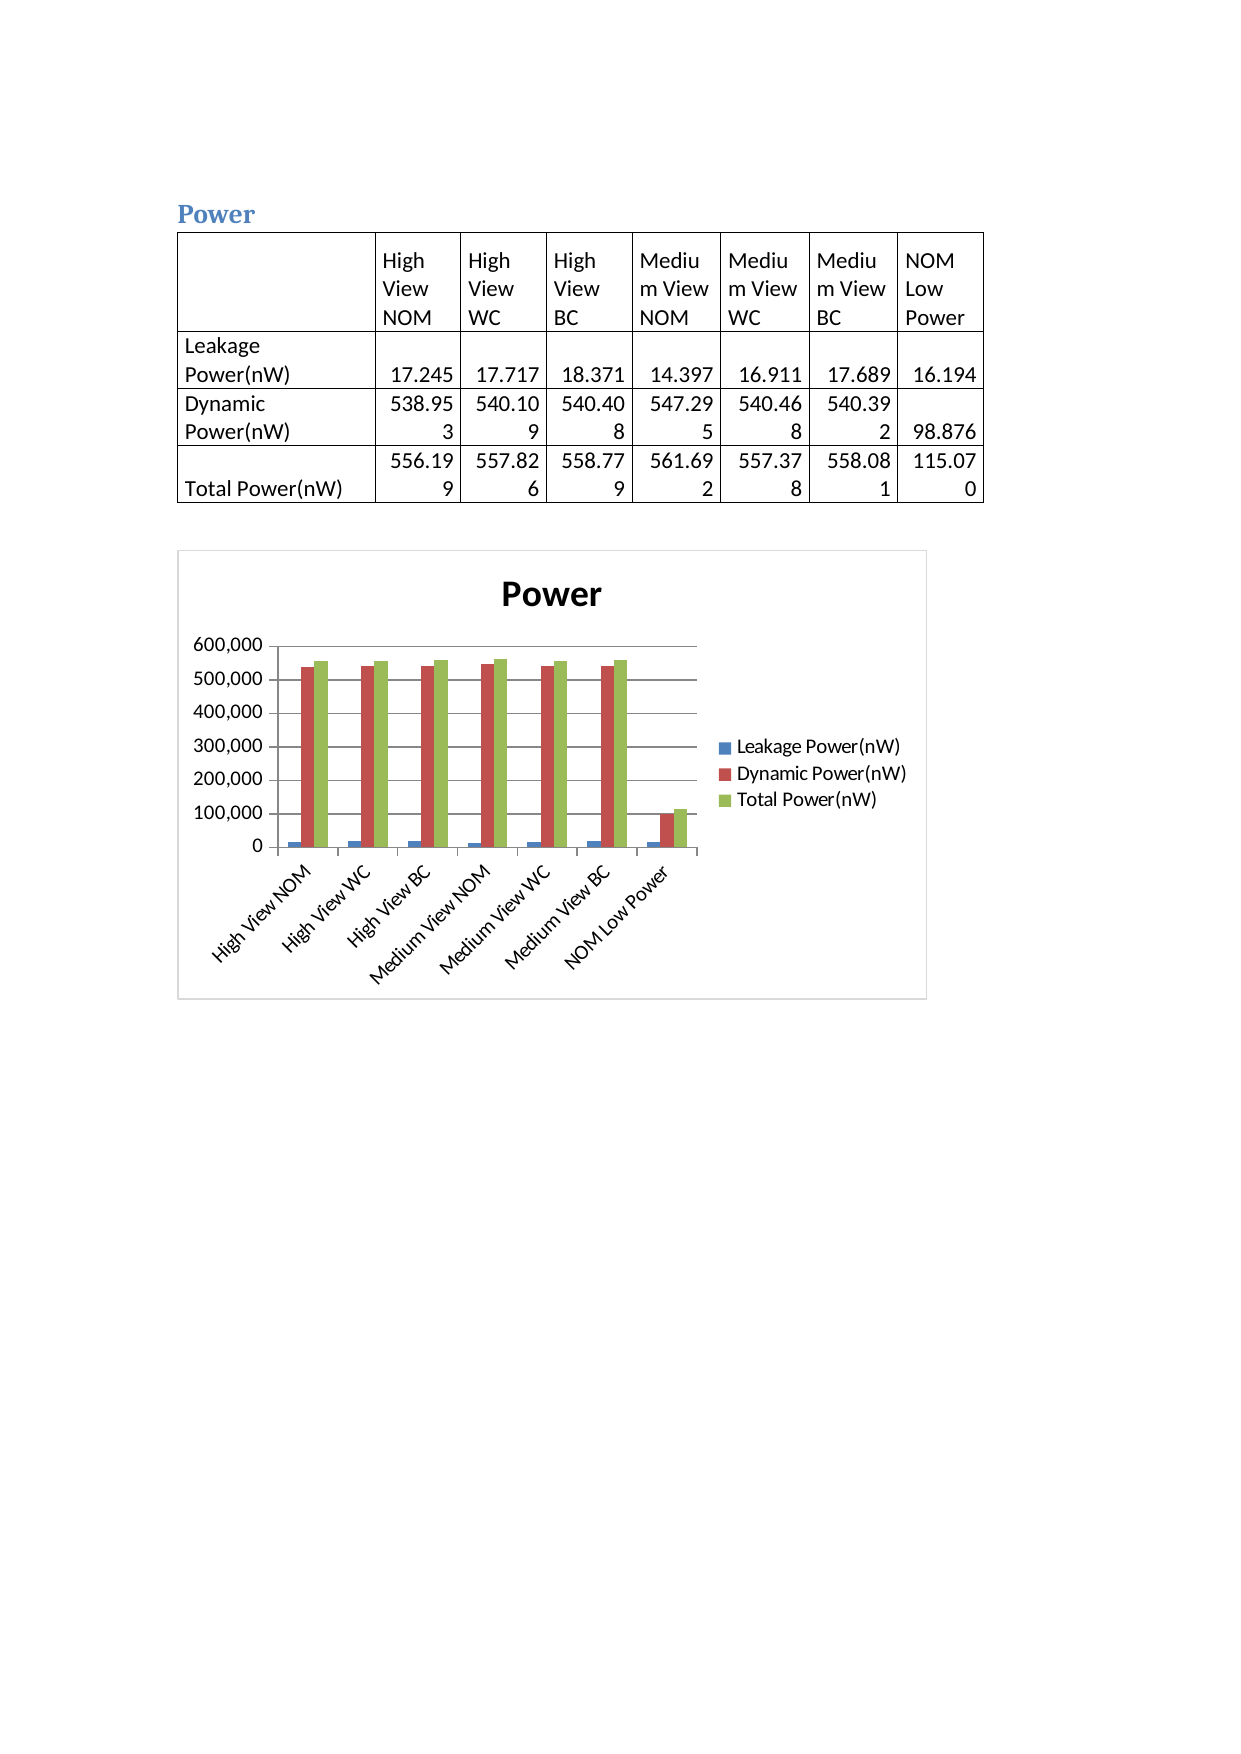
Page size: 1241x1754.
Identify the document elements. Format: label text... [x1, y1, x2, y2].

table_cell 18.371 [547, 332, 632, 388]
table_header [178, 233, 375, 331]
table_cell 17.717 [461, 332, 546, 388]
table_cell 540.392 [810, 389, 897, 445]
table_cell 540.109 [461, 389, 546, 445]
table_header High View NOM [376, 233, 460, 331]
table_cell 17.245 [376, 332, 460, 388]
table_cell 98.876 [898, 389, 983, 445]
table_cell 538.953 [376, 389, 460, 445]
table_cell 557.378 [721, 446, 809, 502]
table_header NOM Low Power [898, 233, 983, 331]
table_cell 556.199 [376, 446, 460, 502]
table_cell 115.070 [898, 446, 983, 502]
table_header Medium View NOM [633, 233, 720, 331]
table_header High View BC [547, 233, 632, 331]
subtitle Power [177, 199, 1063, 230]
table_header Medium View BC [810, 233, 897, 331]
table_cell 561.692 [633, 446, 720, 502]
table_cell 17.689 [810, 332, 897, 388]
table_cell 540.408 [547, 389, 632, 445]
table_header Medium View WC [721, 233, 809, 331]
table_cell Dynamic Power(nW) [178, 389, 375, 445]
table_cell 558.081 [810, 446, 897, 502]
table_cell 547.295 [633, 389, 720, 445]
table_cell Leakage Power(nW) [178, 332, 375, 388]
table_header High View WC [461, 233, 546, 331]
table_cell 16.194 [898, 332, 983, 388]
table_cell 16.911 [721, 332, 809, 388]
table_cell 558.779 [547, 446, 632, 502]
table_cell 557.826 [461, 446, 546, 502]
table_cell 540.468 [721, 389, 809, 445]
table_cell 14.397 [633, 332, 720, 388]
table_cell Total Power(nW) [178, 446, 375, 502]
